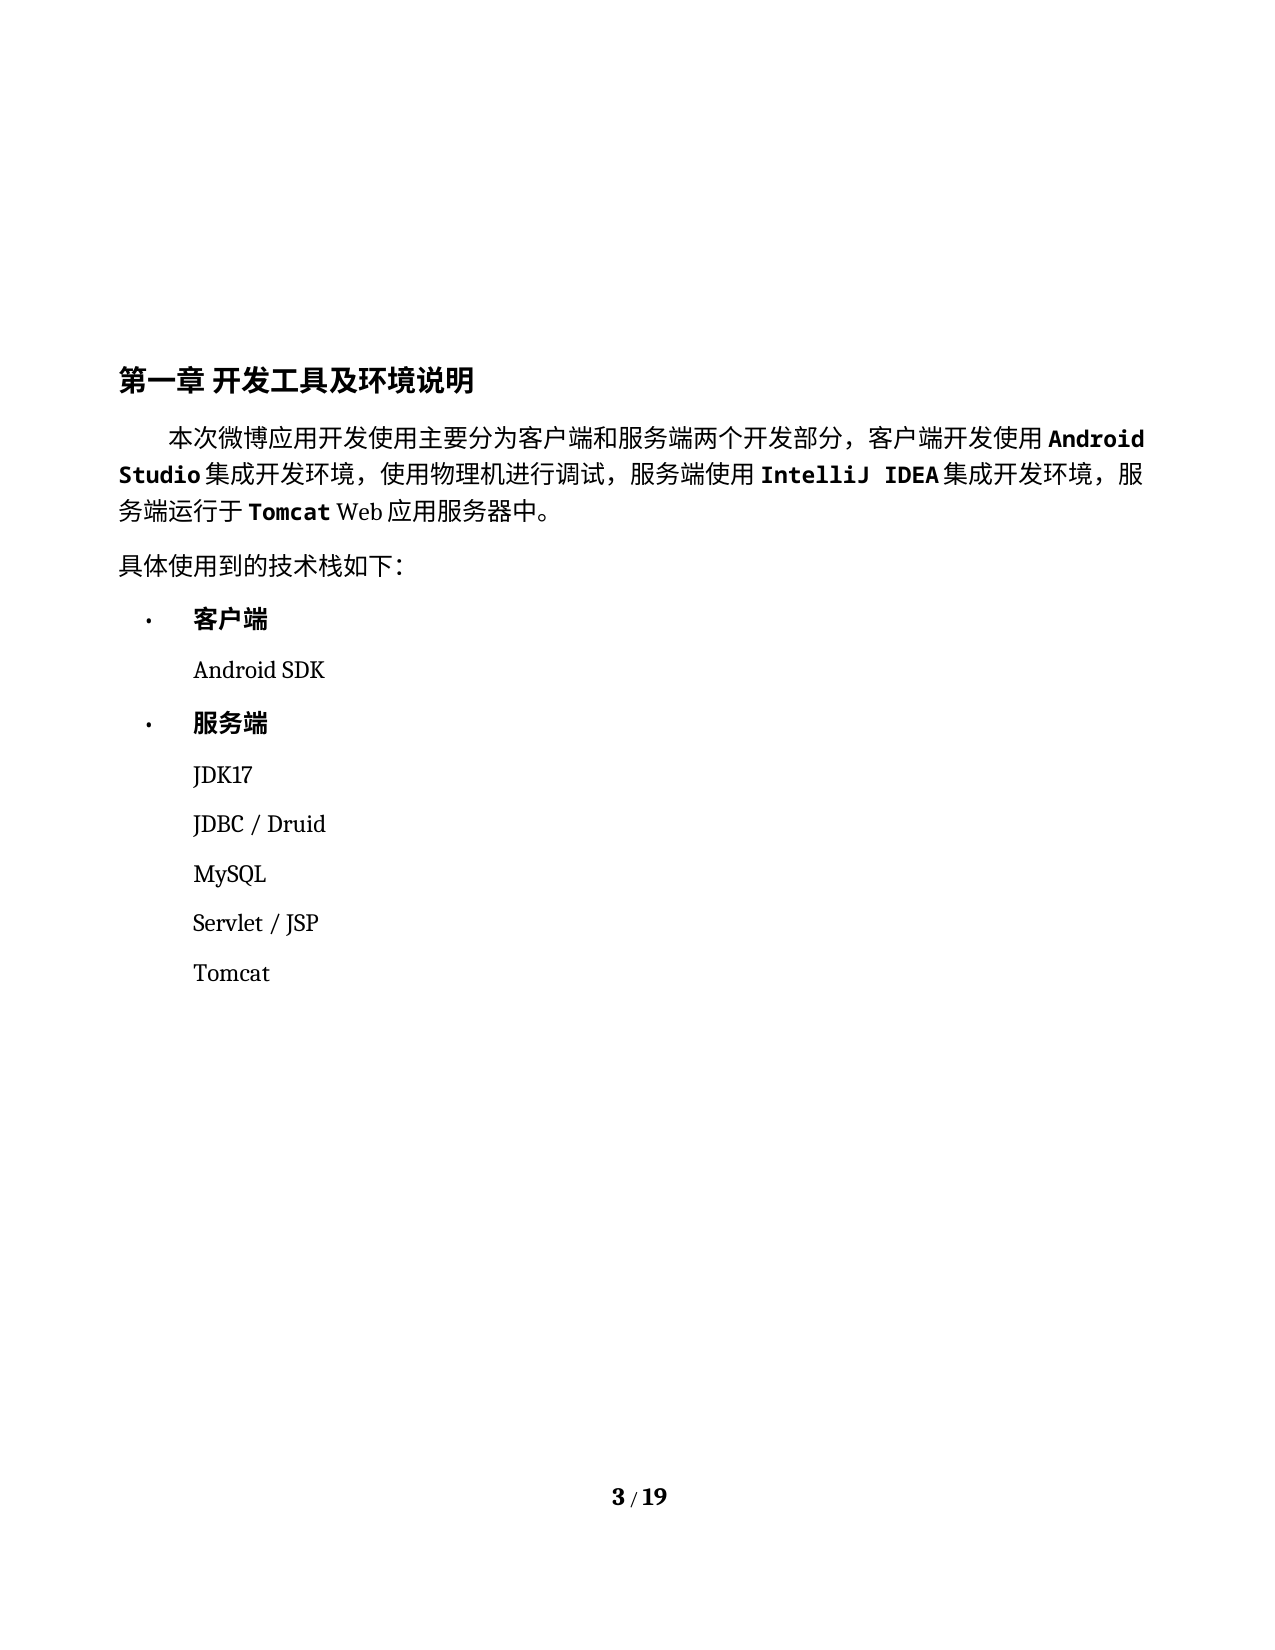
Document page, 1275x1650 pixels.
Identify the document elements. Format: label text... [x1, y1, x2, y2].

text JDBC / Druid [118, 810, 1157, 839]
text MySQL [118, 860, 1157, 888]
text Android SDK [118, 656, 1157, 685]
text 具体使用到的技术栈如下： [118, 546, 1157, 582]
list 客户端 [143, 601, 1157, 635]
subtitle 第一章 开发工具及环境说明 [118, 358, 1157, 400]
text Servlet / JSP [118, 909, 1157, 938]
list 服务端 [143, 706, 1157, 740]
text 本次微博应用开发使用主要分为客户端和服务端两个开发部分，客户端开发使用Android Studio集成开发环境，使用物理机进行调试，服务端使用IntelliJ IDEA集成开发环境，服务端运行于Tomcat Web应用服务器中。 [118, 419, 1157, 527]
text JDK17 [118, 761, 1157, 789]
text Tomcat [118, 959, 1157, 988]
